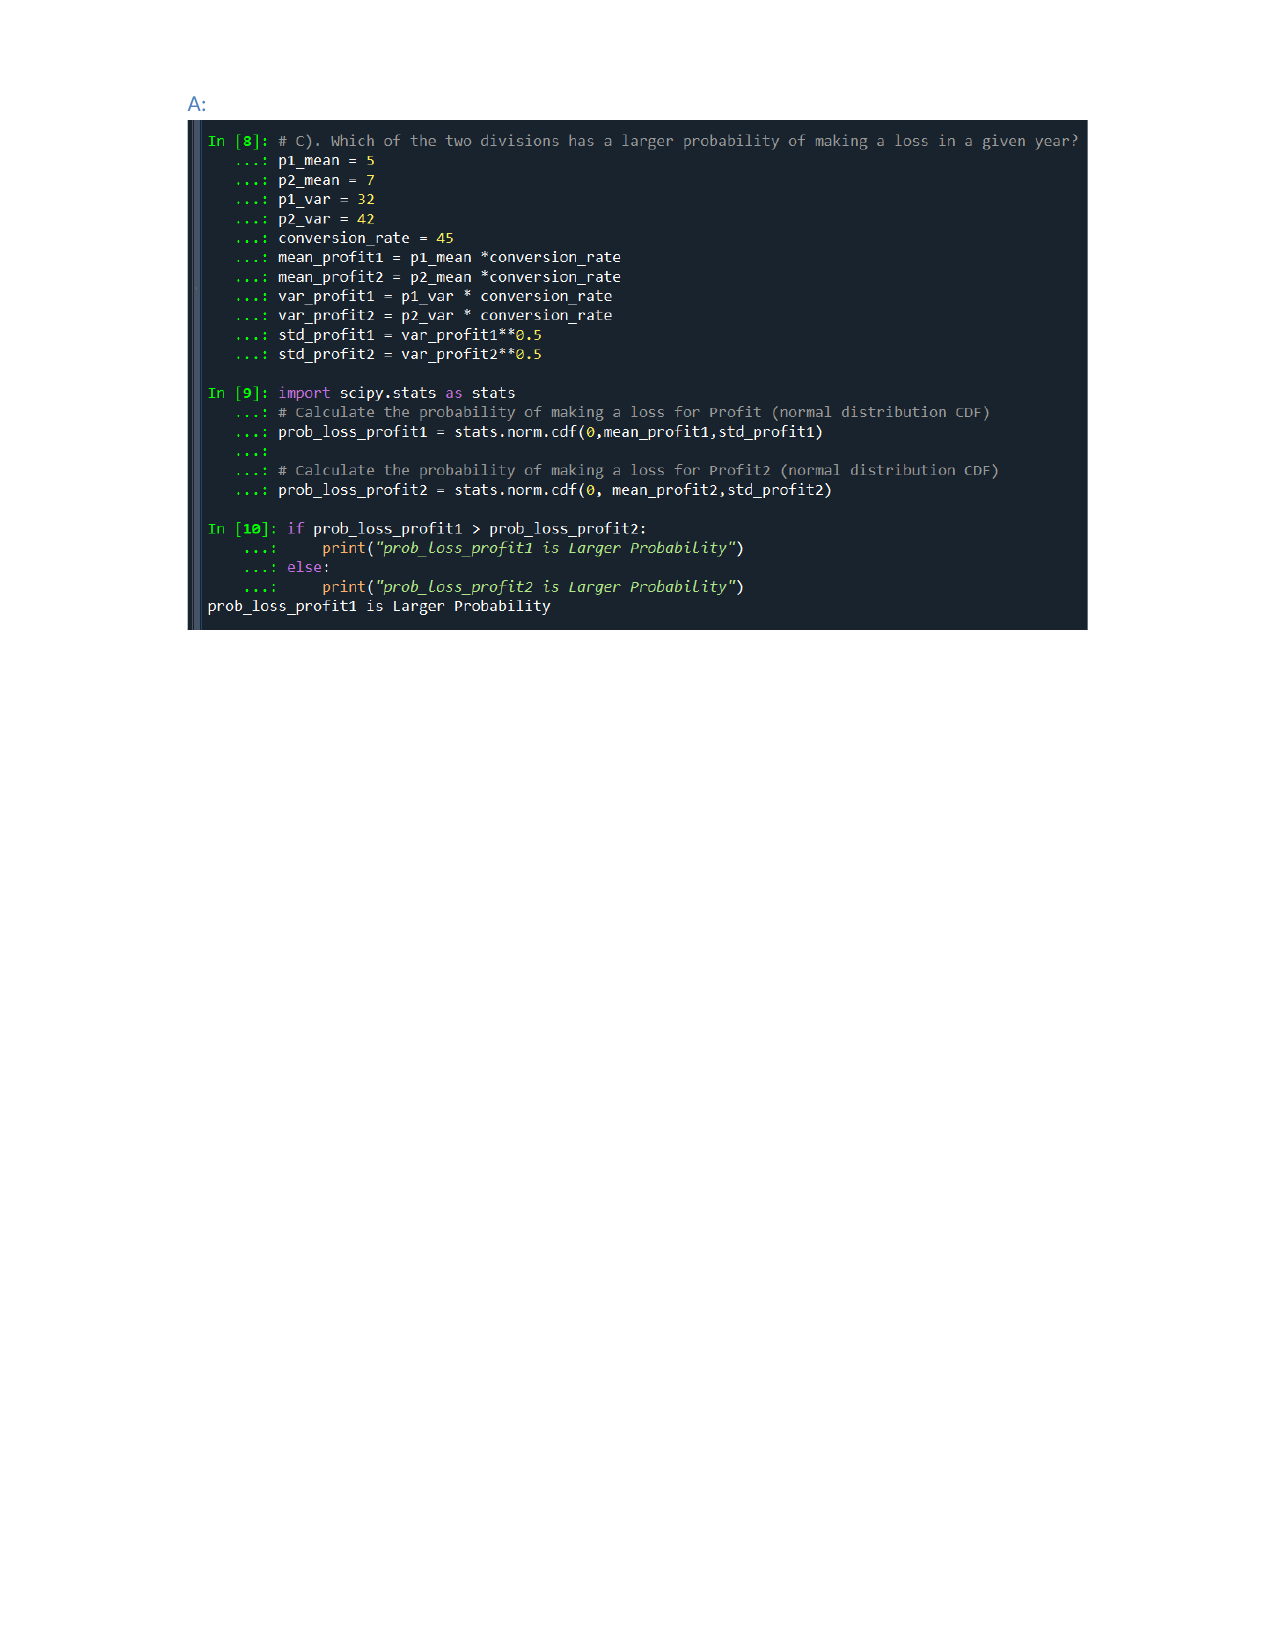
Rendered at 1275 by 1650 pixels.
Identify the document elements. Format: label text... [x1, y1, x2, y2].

picture [187, 120, 1088, 630]
text A: [187, 89, 1087, 120]
